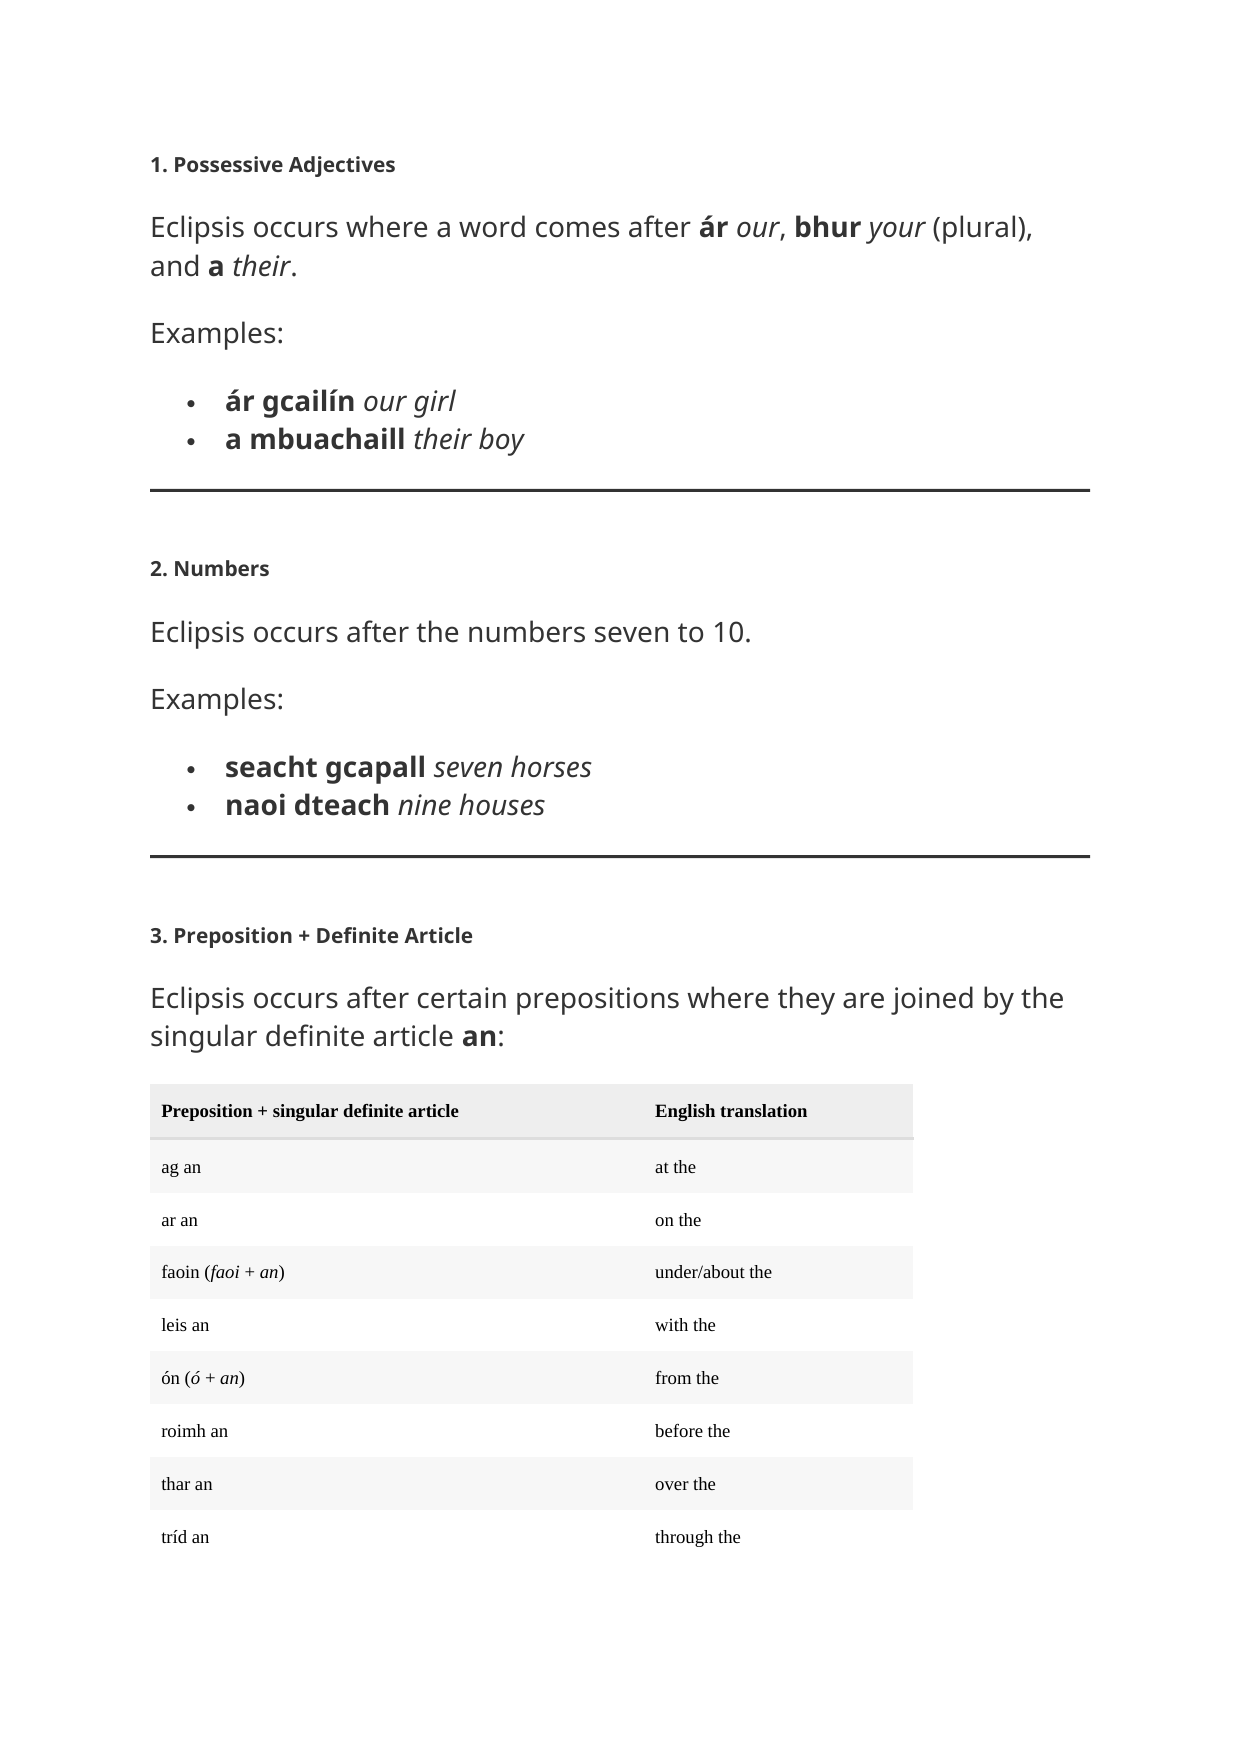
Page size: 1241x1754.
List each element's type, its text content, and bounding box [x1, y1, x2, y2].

table_cell ag an [150, 1140, 644, 1193]
table_cell ar an [150, 1193, 644, 1246]
text Examples: [150, 313, 1090, 352]
text 1. Possessive Adjectives [150, 150, 1090, 178]
table_cell roimh an [150, 1404, 644, 1457]
table_cell at the [644, 1140, 913, 1193]
list a mbuachaill their boy [187, 419, 1090, 458]
table_cell thar an [150, 1457, 644, 1510]
text Examples: [150, 680, 1090, 718]
table_header English translation [644, 1084, 913, 1137]
text Eclipsis occurs after the numbers seven to 10. [150, 612, 1090, 651]
table_cell before the [644, 1404, 913, 1457]
table_cell from the [644, 1351, 913, 1404]
table_cell leis an [150, 1299, 644, 1351]
list ár gcailín our girl [187, 381, 1090, 419]
table_cell over the [644, 1457, 913, 1510]
table_header Preposition + singular definite article [150, 1084, 644, 1137]
table_cell faoin (faoi + an) [150, 1246, 644, 1299]
list naoi dteach nine houses [187, 786, 1090, 824]
table_cell ón (ó + an) [150, 1351, 644, 1404]
text 2. Numbers [150, 554, 1090, 583]
table_cell through the [644, 1510, 913, 1563]
table_cell tríd an [150, 1510, 644, 1563]
table_cell with the [644, 1299, 913, 1351]
list seacht gcapall seven horses [187, 747, 1090, 786]
text 3. Preposition + Definite Article [150, 921, 1090, 949]
text Eclipsis occurs after certain prepositions where they are joined by the singular definite article an: [150, 978, 1090, 1055]
table_cell on the [644, 1193, 913, 1246]
table_cell under/about the [644, 1246, 913, 1299]
text Eclipsis occurs where a word comes after ár our, bhur your (plural), and a their. [150, 208, 1090, 284]
